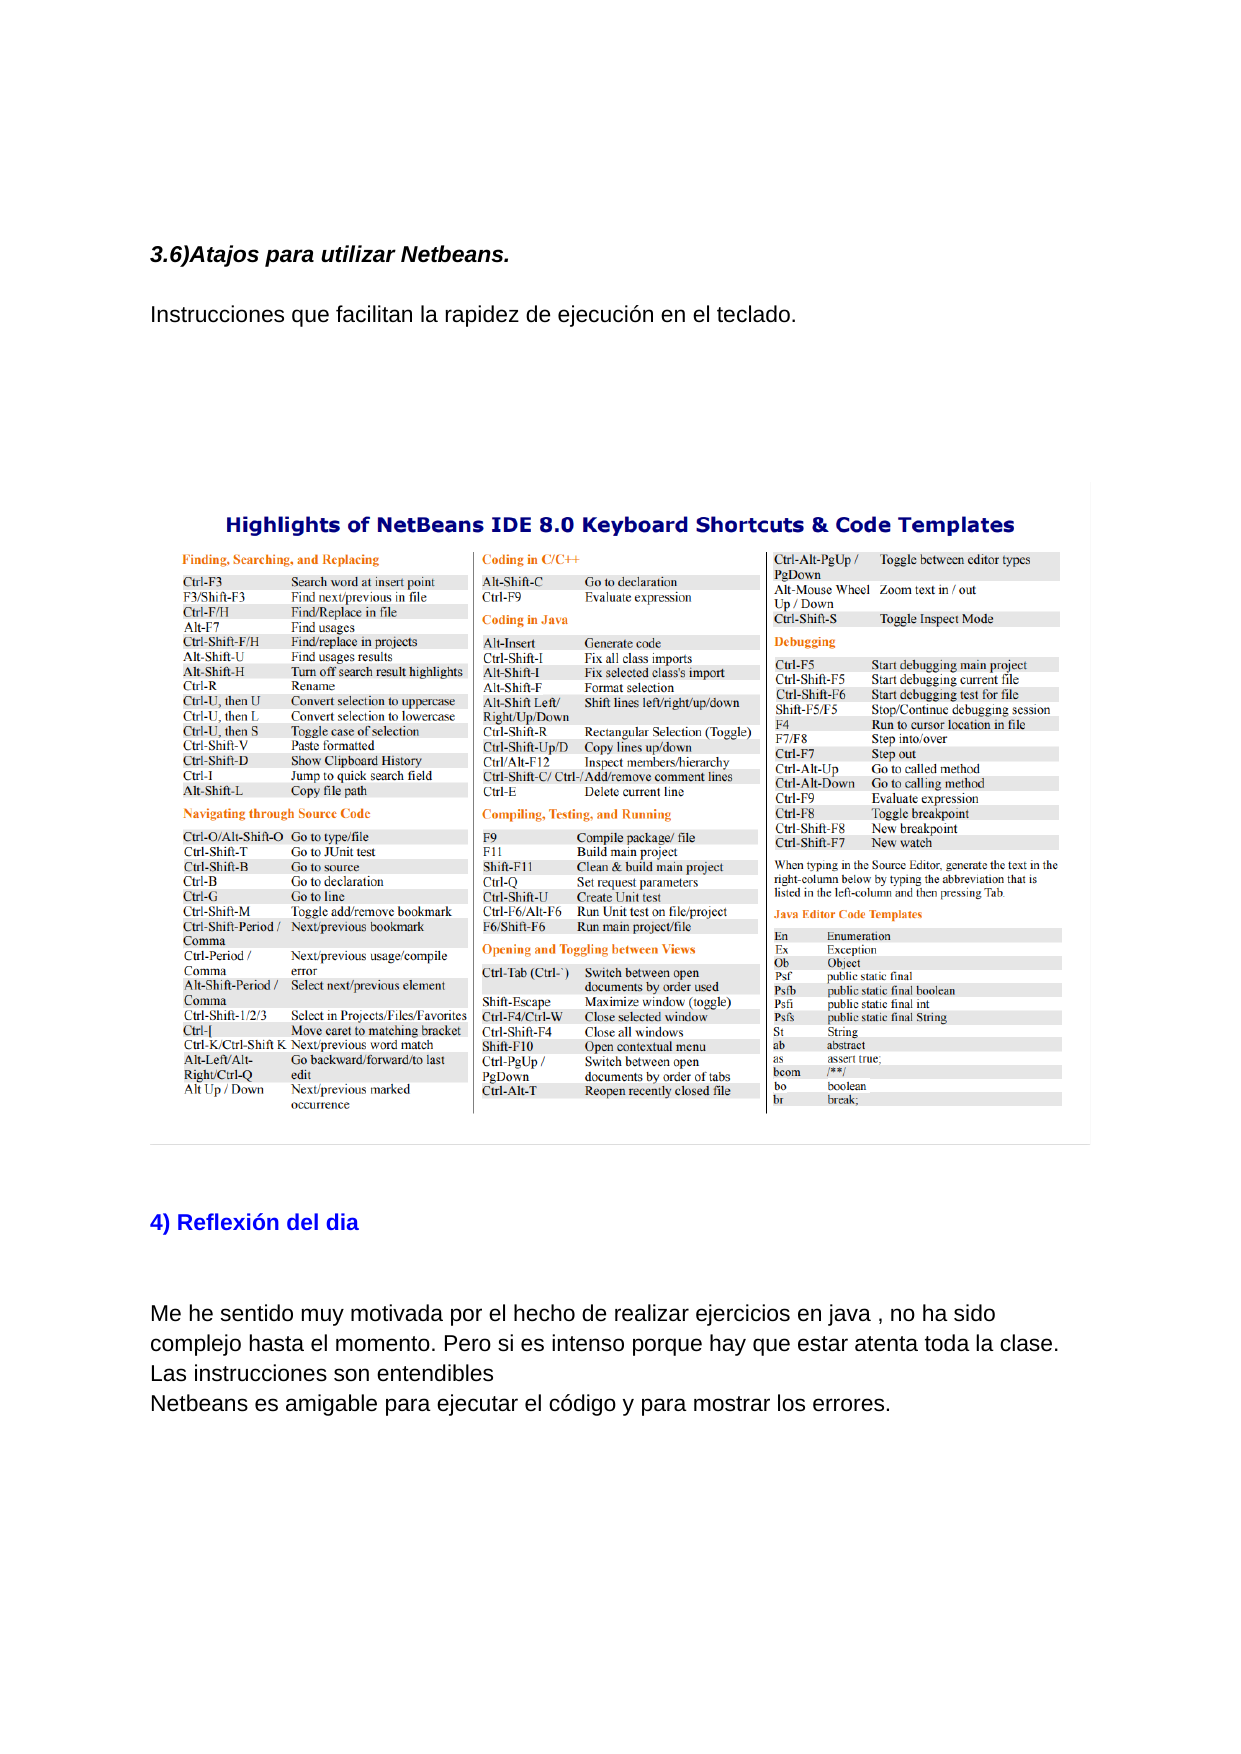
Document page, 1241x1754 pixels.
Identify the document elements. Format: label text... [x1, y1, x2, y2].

text Instrucciones que facilitan la rapidez de ejecución en el teclado. [150, 301, 1090, 327]
text 3.6)Atajos para utilizar Netbeans. [150, 241, 1090, 267]
text 4) Reflexión del dia [150, 1209, 1090, 1235]
text Netbeans es amigable para ejecutar el código y para mostrar los errores. [150, 1390, 1090, 1417]
text Me he sentido muy motivada por el hecho de realizar ejercicios en java , no ha sido complejo hasta el momento. Pero si es intenso porque hay que estar atenta toda la clase. [150, 1300, 1090, 1356]
text Las instrucciones son entendibles [150, 1360, 1090, 1386]
picture [150, 482, 1091, 1145]
